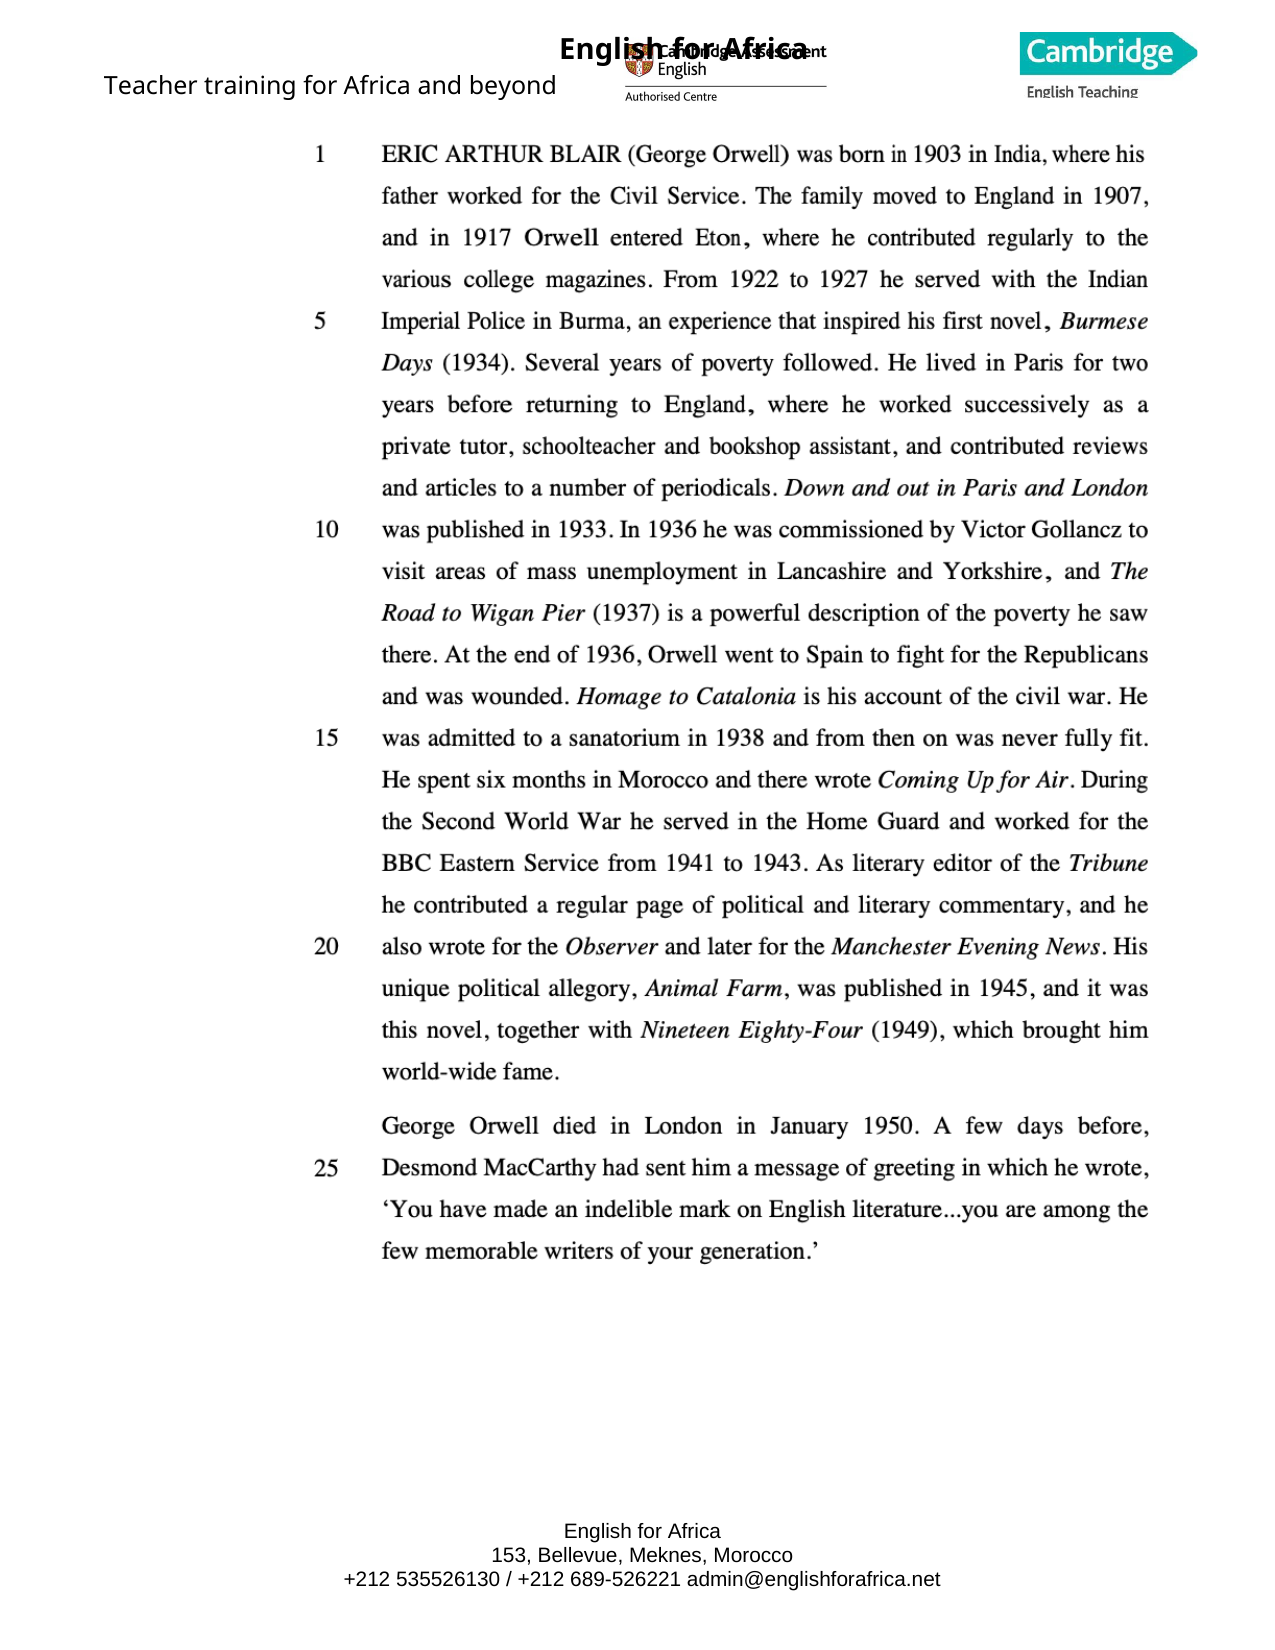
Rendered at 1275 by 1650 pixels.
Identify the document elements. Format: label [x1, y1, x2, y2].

picture [1019, 32, 1198, 98]
picture [266, 29, 1200, 1313]
